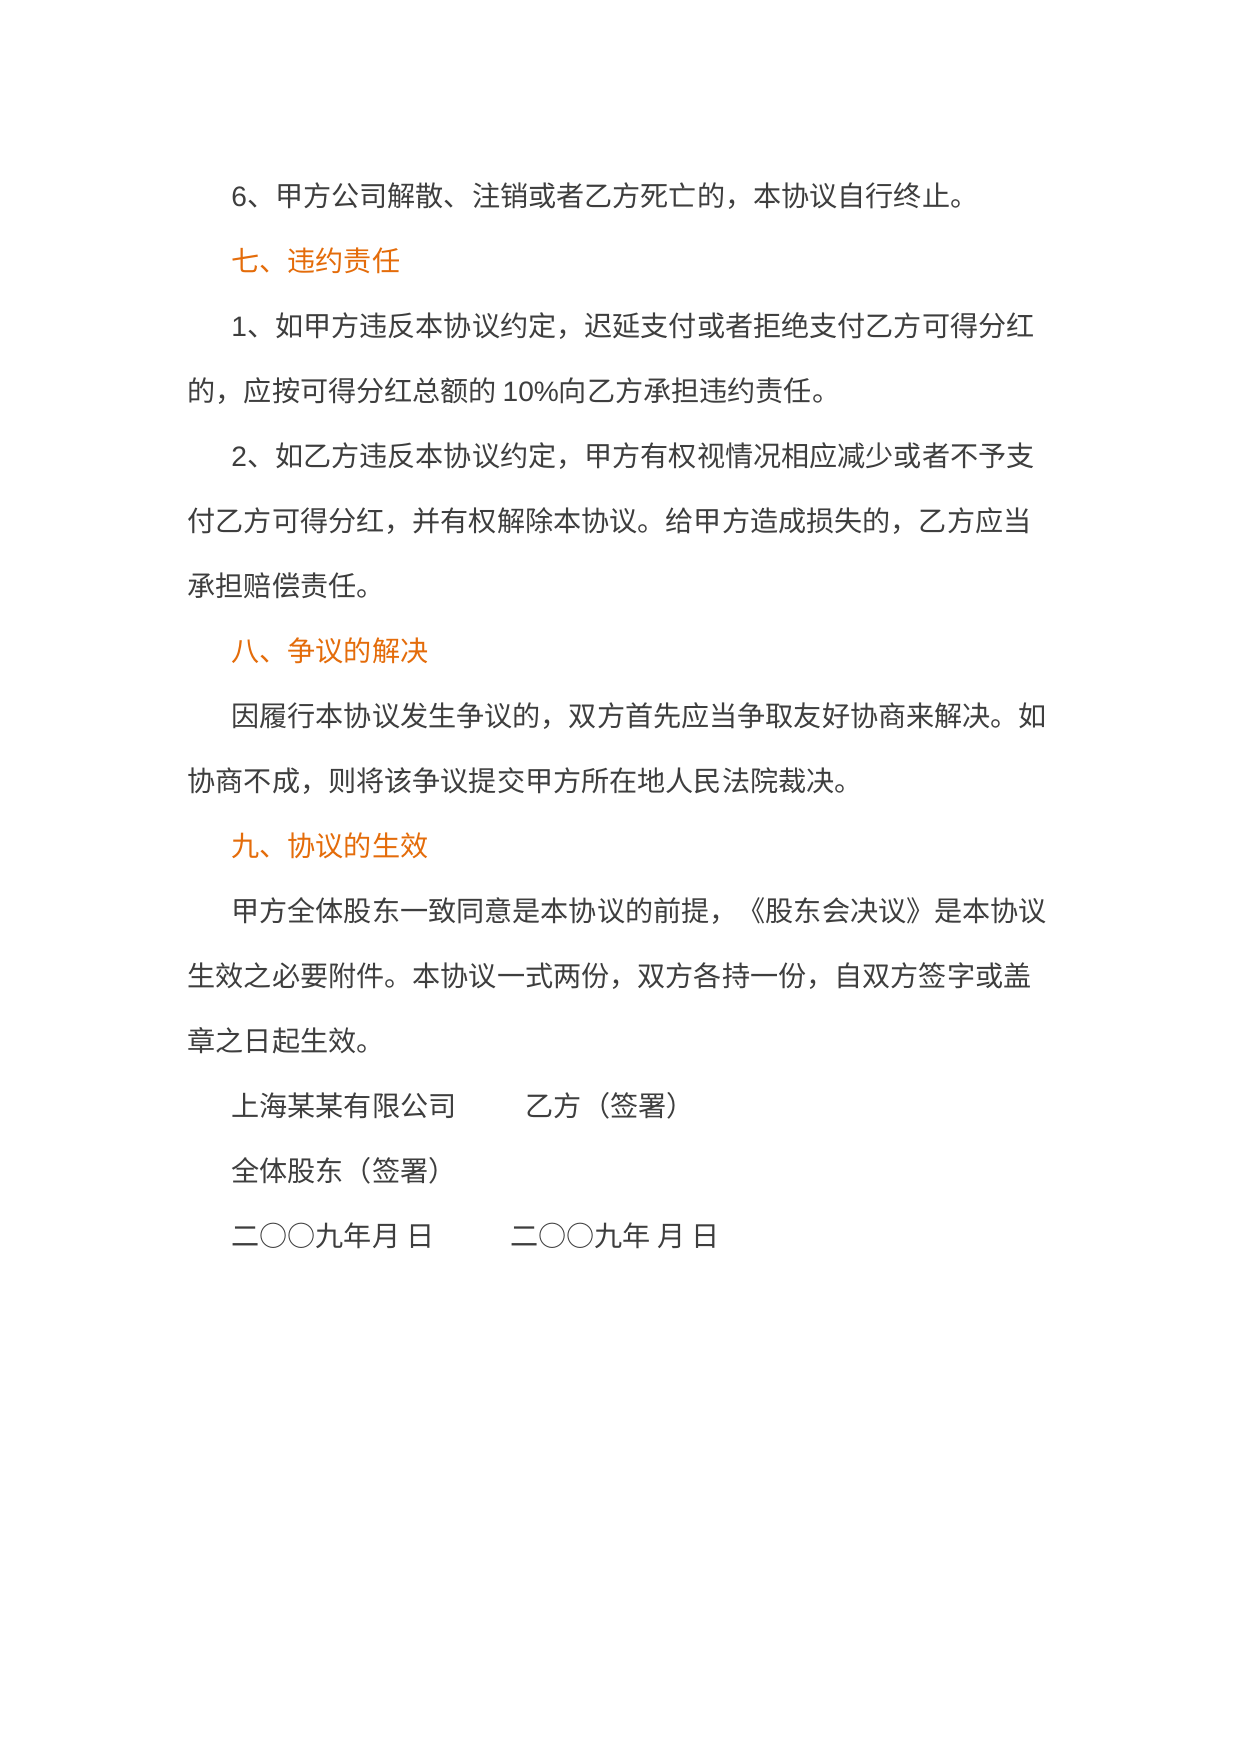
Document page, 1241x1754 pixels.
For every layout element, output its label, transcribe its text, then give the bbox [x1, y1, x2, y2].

text 甲方全体股东一致同意是本协议的前提，《股东会决议》是本协议生效之必要附件。本协议一式两份，双方各持一份，自双方签字或盖章之日起生效。 [187, 877, 1053, 1072]
text 八、争议的解决 [187, 617, 1053, 682]
text 因履行本协议发生争议的，双方首先应当争取友好协商来解决。如协商不成，则将该争议提交甲方所在地人民法院裁决。 [187, 682, 1053, 812]
text 九、协议的生效 [187, 812, 1053, 877]
text 6、甲方公司解散、注销或者乙方死亡的，本协议自行终止。 [187, 162, 1053, 227]
text 2、如乙方违反本协议约定，甲方有权视情况相应减少或者不予支付乙方可得分红，并有权解除本协议。给甲方造成损失的，乙方应当承担赔偿责任。 [187, 422, 1053, 617]
text 1、如甲方违反本协议约定，迟延支付或者拒绝支付乙方可得分红的，应按可得分红总额的10%向乙方承担违约责任。 [187, 292, 1053, 422]
text 二○○九年月 日 二○○九年 月 日 [187, 1202, 1053, 1267]
text 上海某某有限公司 乙方（签署） [187, 1072, 1053, 1137]
text 全体股东（签署） [187, 1137, 1053, 1202]
text 七、违约责任 [187, 227, 1053, 292]
